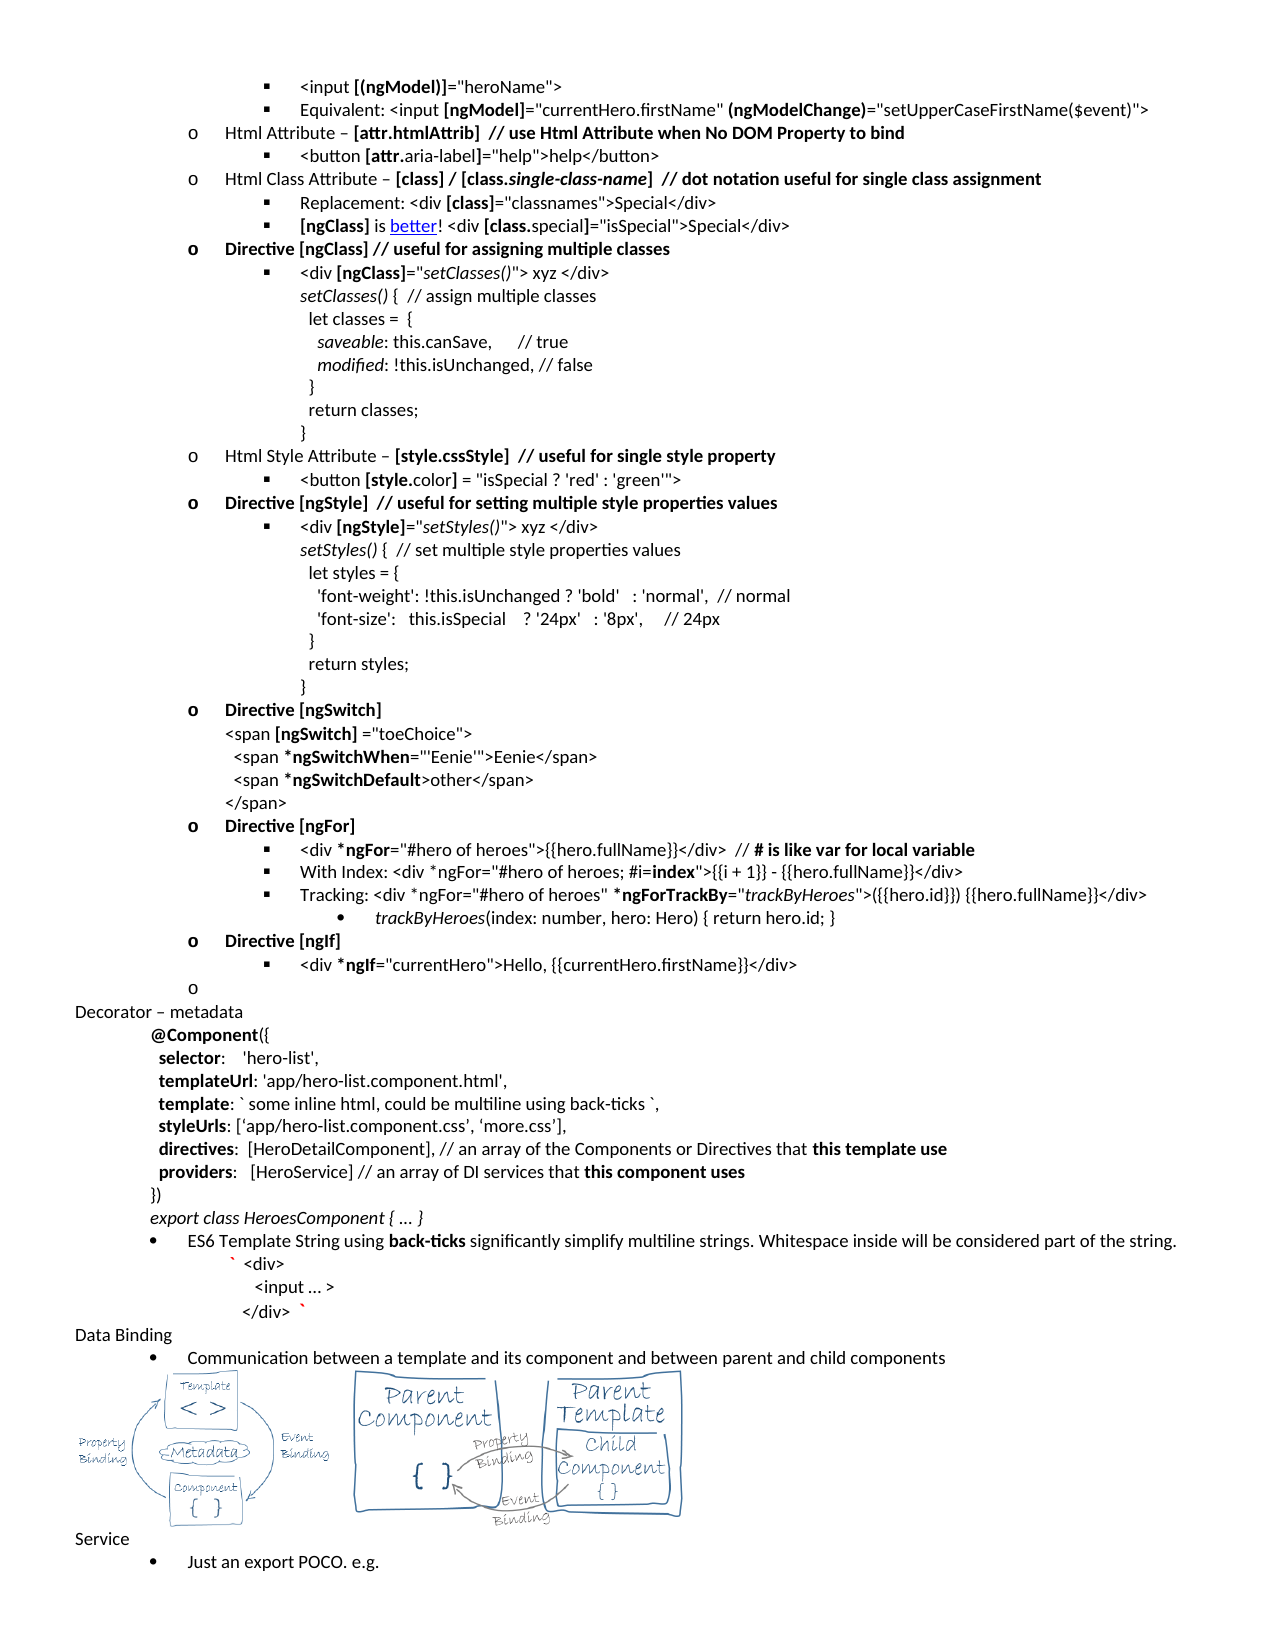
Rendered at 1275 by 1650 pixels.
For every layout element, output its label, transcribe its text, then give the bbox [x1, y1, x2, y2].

list Html Class Attribute – [class] / [class.single-class-name] // dot notation useful for single class assignment [187, 168, 1200, 191]
list Directive [ngStyle] // useful for setting multiple style properties values [187, 491, 1200, 515]
list <div *ngIf="currentHero">Hello, {{currentHero.firstName}}</div> [262, 953, 1200, 976]
text Data Binding [75, 1323, 1200, 1346]
text </div> ` [225, 1298, 1200, 1323]
text } [300, 422, 1200, 444]
text <span *ngSwitchDefault>other</span> [225, 768, 1200, 791]
text return styles; [300, 653, 1200, 676]
list Just an export POCO. e.g. [150, 1550, 1200, 1573]
list <button [style.color] = "isSpecial ? 'red' : 'green'"> [262, 468, 1200, 491]
text </span> [225, 791, 1200, 814]
list trackByHeroes(index: number, hero: Hero) { return hero.id; } [337, 907, 1200, 929]
text 'font-size': this.isSpecial ? '24px' : '8px', // 24px [300, 607, 1200, 630]
text template: ` some inline html, could be multiline using back-ticks `, [150, 1092, 1200, 1115]
list [ngClass] is better! <div [class.special]="isSpecial">Special</div> [262, 214, 1200, 237]
text selector: 'hero-list', [150, 1046, 1200, 1069]
list <input [(ngModel)]="heroName"> [262, 75, 1200, 98]
list Communication between a template and its component and between parent and child components [150, 1346, 1200, 1369]
list Replacement: <div [class]="classnames">Special</div> [262, 191, 1200, 214]
text export class HeroesComponent { ... } [150, 1206, 1200, 1229]
text return classes; [300, 399, 1200, 422]
text styleUrls: [‘app/hero-list.component.css’, ‘more.css’], [150, 1115, 1200, 1138]
text Decorator – metadata [75, 1000, 1200, 1023]
text let classes = { [300, 307, 1200, 330]
list Directive [ngFor] [187, 814, 1200, 838]
list Directive [ngSwitch] [187, 698, 1200, 722]
text } [300, 376, 1200, 399]
text let styles = { [300, 561, 1200, 584]
text } [300, 630, 1200, 653]
list <div [ngStyle]="setStyles()"> xyz </div> [262, 515, 1200, 538]
list <div [ngClass]="setClasses()"> xyz </div> [262, 261, 1200, 284]
list Html Style Attribute – [style.cssStyle] // useful for single style property [187, 444, 1200, 468]
text <input … > [225, 1275, 1200, 1298]
text modified: !this.isUnchanged, // false [300, 353, 1200, 376]
text <span *ngSwitchWhen="'Eenie'">Eenie</span> [225, 745, 1200, 768]
text ` <div> [225, 1252, 1200, 1275]
text saveable: this.canSave, // true [300, 330, 1200, 353]
list Html Attribute – [attr.htmlAttrib] // use Html Attribute when No DOM Property to bind [187, 121, 1200, 145]
text setClasses() { // assign multiple classes [300, 284, 1200, 307]
list Directive [ngIf] [187, 929, 1200, 953]
picture [353, 1369, 684, 1527]
list With Index: <div *ngFor="#hero of heroes; #i=index">{{i + 1}} - {{hero.fullName}}</div> [262, 861, 1200, 884]
list <button [attr.aria-label]="help">help</button> [262, 145, 1200, 168]
picture [75, 1369, 333, 1527]
list <div *ngFor="#hero of heroes">{{hero.fullName}}</div> // # is like var for local variable [262, 838, 1200, 861]
list Tracking: <div *ngFor="#hero of heroes" *ngForTrackBy="trackByHeroes">({{hero.id}}) {{hero.fullName}}</div> [262, 884, 1200, 907]
text setStyles() { // set multiple style properties values [300, 538, 1200, 561]
text providers: [HeroService] // an array of DI services that this component uses [150, 1161, 1200, 1183]
list Directive [ngClass] // useful for assigning multiple classes [187, 237, 1200, 261]
text 'font-weight': !this.isUnchanged ? 'bold' : 'normal', // normal [300, 584, 1200, 607]
list ES6 Template String using back-ticks significantly simplify multiline strings. Whitespace inside will be considered part of the string. [150, 1229, 1200, 1252]
text }) [150, 1183, 1200, 1206]
text Service [75, 1527, 1200, 1550]
list Equivalent: <input [ngModel]="currentHero.firstName" (ngModelChange)="setUpperCaseFirstName($event)"> [262, 98, 1200, 121]
text } [300, 676, 1200, 698]
text templateUrl: 'app/hero-list.component.html', [150, 1069, 1200, 1092]
text <span [ngSwitch] ="toeChoice"> [225, 722, 1200, 745]
text @Component({ [150, 1023, 1200, 1046]
text directives: [HeroDetailComponent], // an array of the Components or Directives that this template use [150, 1138, 1200, 1161]
